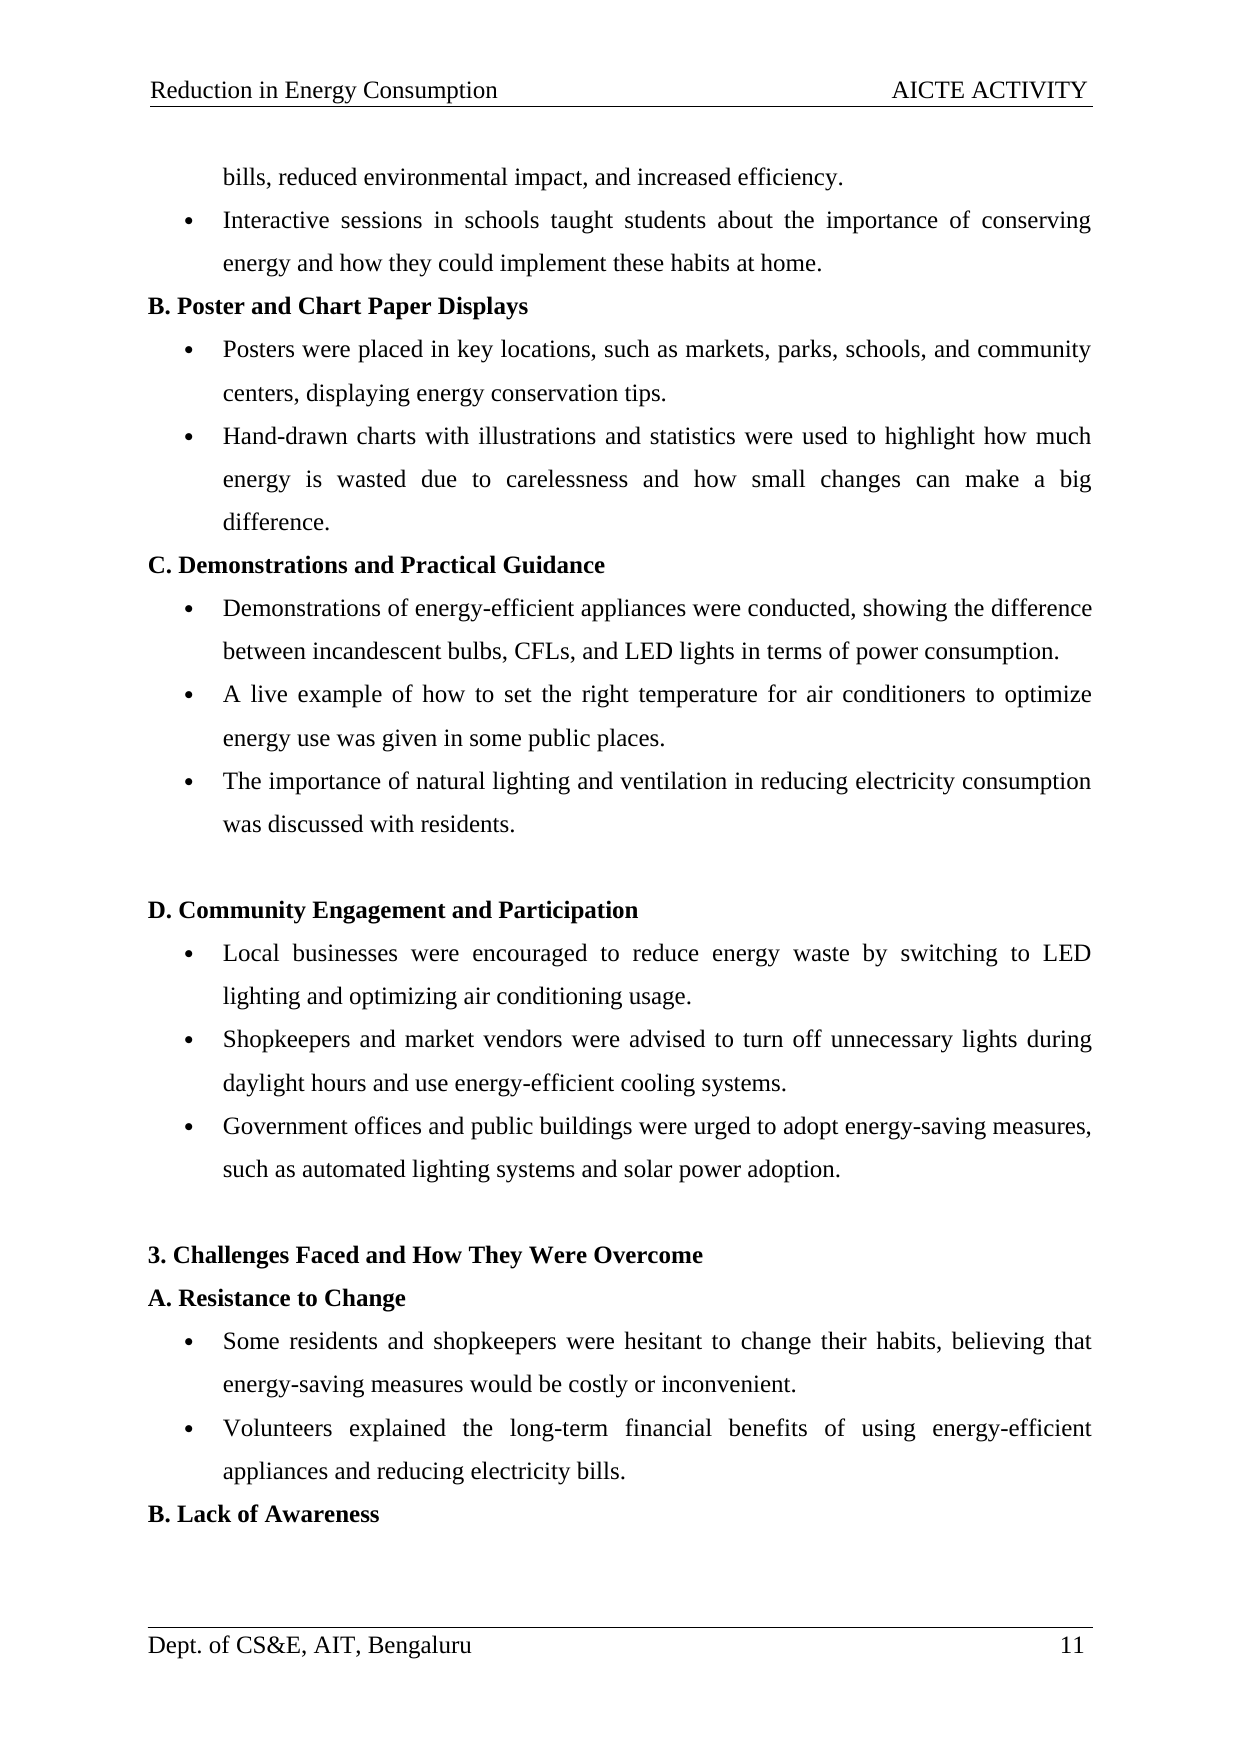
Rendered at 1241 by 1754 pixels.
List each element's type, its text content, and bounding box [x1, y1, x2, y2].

text C. Demonstrations and Practical Guidance [148, 550, 1093, 579]
text A. Resistance to Change [148, 1283, 1093, 1312]
list The importance of natural lighting and ventilation in reducing electricity consumption was discussed with residents. [185, 766, 1093, 838]
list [185, 162, 1093, 191]
list Government offices and public buildings were urged to adopt energy-saving measures, such as automated lighting systems and solar power adoption. [185, 1111, 1093, 1183]
list Volunteers explained the long-term financial benefits of using energy-efficient appliances and reducing electricity bills. [185, 1413, 1093, 1484]
text B. Poster and Chart Paper Displays [148, 291, 1093, 320]
text B. Lack of Awareness [148, 1499, 1093, 1528]
list Hand-drawn charts with illustrations and statistics were used to highlight how much energy is wasted due to carelessness and how small changes can make a big difference. [185, 421, 1093, 536]
list Posters were placed in key locations, such as markets, parks, schools, and community centers, displaying energy conservation tips. [185, 334, 1093, 406]
list Some residents and shopkeepers were hesitant to change their habits, believing that energy-saving measures would be costly or inconvenient. [185, 1326, 1093, 1398]
list Local businesses were encouraged to reduce energy waste by switching to LED lighting and optimizing air conditioning usage. [185, 938, 1093, 1010]
text D. Community Engagement and Participation [148, 895, 1093, 924]
list Shopkeepers and market vendors were advised to turn off unnecessary lights during daylight hours and use energy-efficient cooling systems. [185, 1024, 1093, 1096]
text 3. Challenges Faced and How They Were Overcome [148, 1240, 1093, 1269]
list A live example of how to set the right temperature for air conditioners to optimize energy use was given in some public places. [185, 679, 1093, 751]
list Demonstrations of energy-efficient appliances were conducted, showing the difference between incandescent bulbs, CFLs, and LED lights in terms of power consumption. [185, 593, 1093, 665]
list Interactive sessions in schools taught students about the importance of conserving energy and how they could implement these habits at home. [185, 205, 1093, 277]
